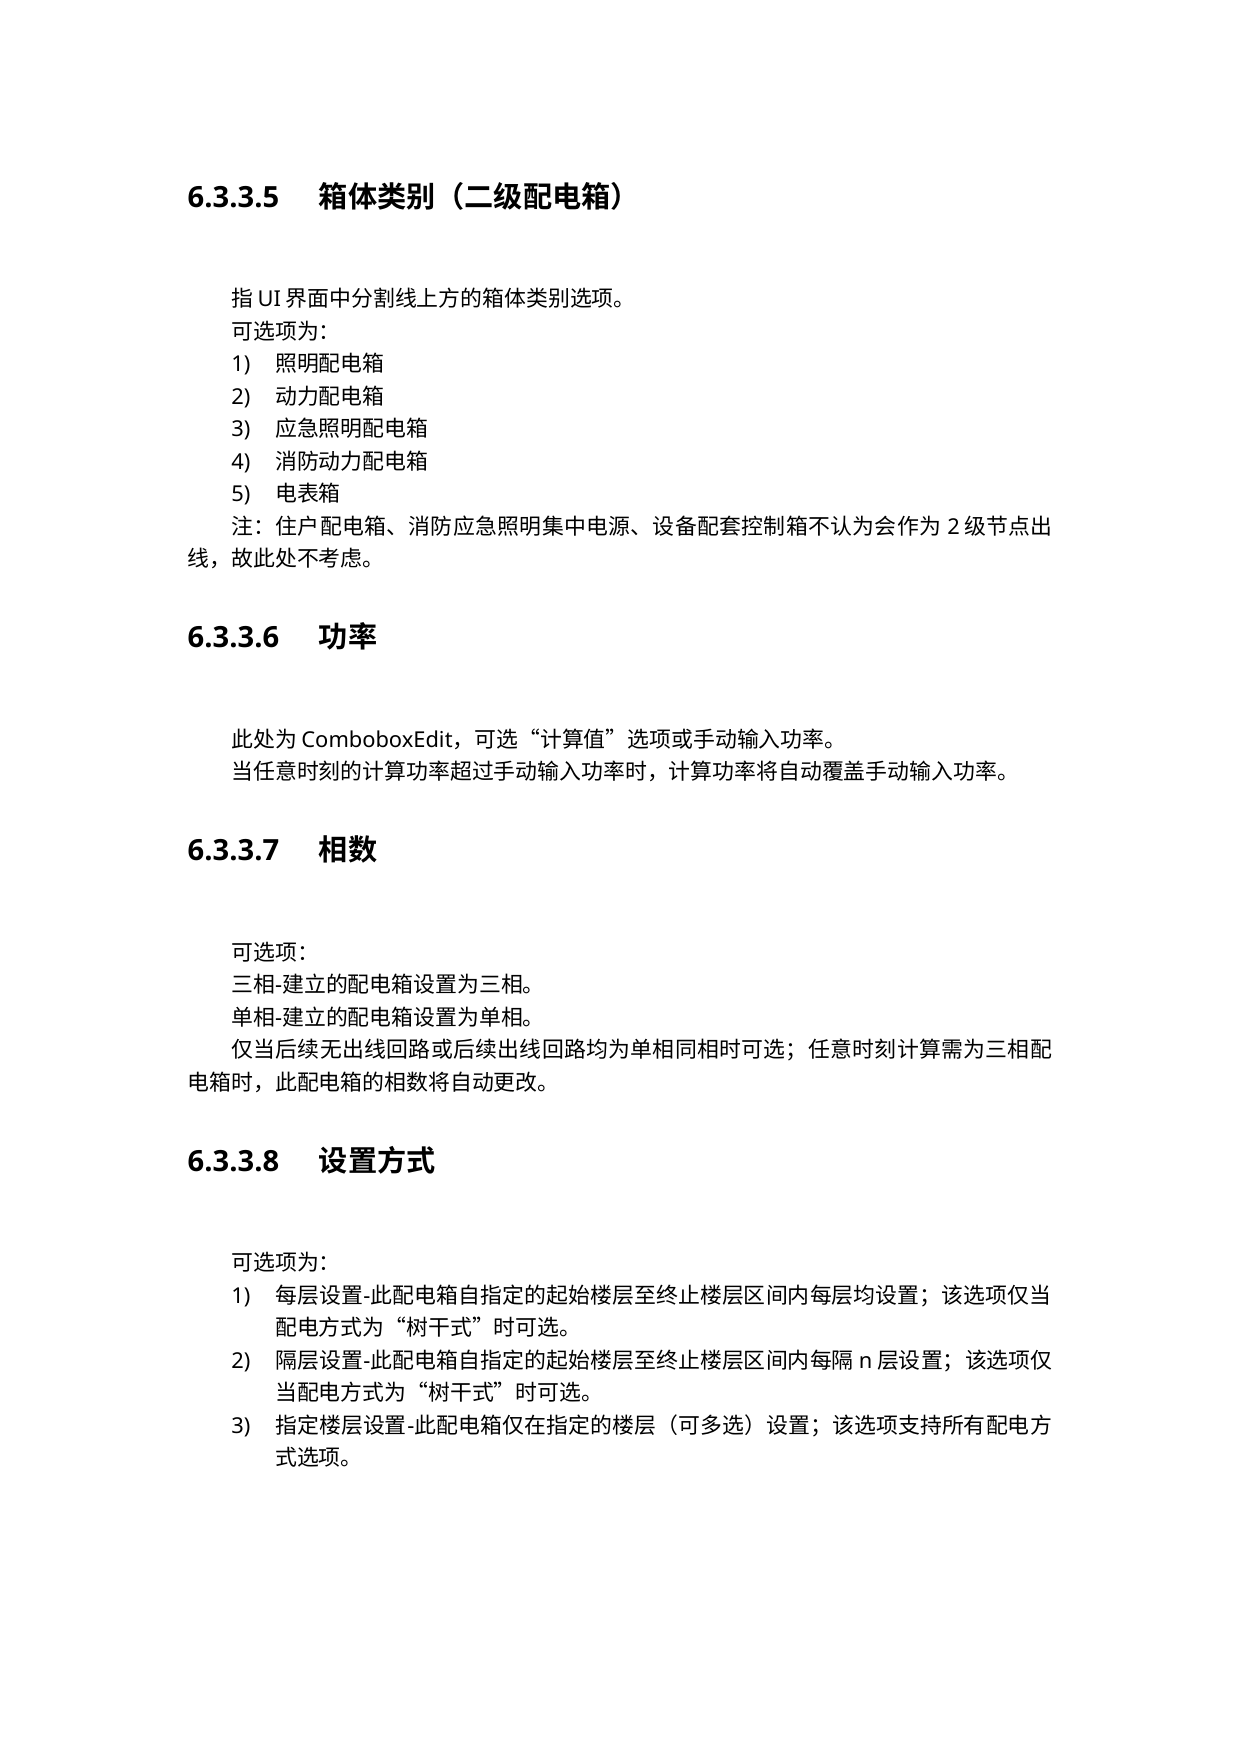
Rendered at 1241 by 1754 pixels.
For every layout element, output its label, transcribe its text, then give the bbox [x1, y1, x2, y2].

list 照明配电箱 [231, 346, 1053, 378]
subtitle 相数 [187, 816, 1053, 881]
list 每层设置-此配电箱自指定的起始楼层至终止楼层区间内每层均设置；该选项仅当配电方式为“树干式”时可选。 [231, 1277, 1053, 1342]
list 动力配电箱 [231, 378, 1053, 411]
text 三相-建立的配电箱设置为三相。 [187, 967, 1053, 999]
list 指定楼层设置-此配电箱仅在指定的楼层（可多选）设置；该选项支持所有配电方式选项。 [231, 1407, 1053, 1472]
text 注：住户配电箱、消防应急照明集中电源、设备配套控制箱不认为会作为2级节点出线，故此处不考虑。 [187, 508, 1053, 573]
text 单相-建立的配电箱设置为单相。 [187, 999, 1053, 1032]
text 当任意时刻的计算功率超过手动输入功率时，计算功率将自动覆盖手动输入功率。 [231, 754, 1053, 786]
text 可选项为： [231, 1245, 1053, 1277]
subtitle 箱体类别（二级配电箱） [187, 162, 1053, 227]
text 指UI界面中分割线上方的箱体类别选项。 [187, 281, 1053, 313]
list 隔层设置-此配电箱自指定的起始楼层至终止楼层区间内每隔n层设置；该选项仅当配电方式为“树干式”时可选。 [231, 1342, 1053, 1407]
subtitle 功率 [187, 602, 1053, 667]
text 仅当后续无出线回路或后续出线回路均为单相同相时可选；任意时刻计算需为三相配电箱时，此配电箱的相数将自动更改。 [187, 1032, 1053, 1097]
list 电表箱 [231, 476, 1053, 508]
list 应急照明配电箱 [231, 411, 1053, 443]
text 可选项为： [187, 313, 1053, 346]
text 可选项： [187, 934, 1053, 967]
subtitle 设置方式 [187, 1126, 1053, 1191]
list 消防动力配电箱 [231, 443, 1053, 476]
text 此处为ComboboxEdit，可选“计算值”选项或手动输入功率。 [231, 721, 1053, 754]
